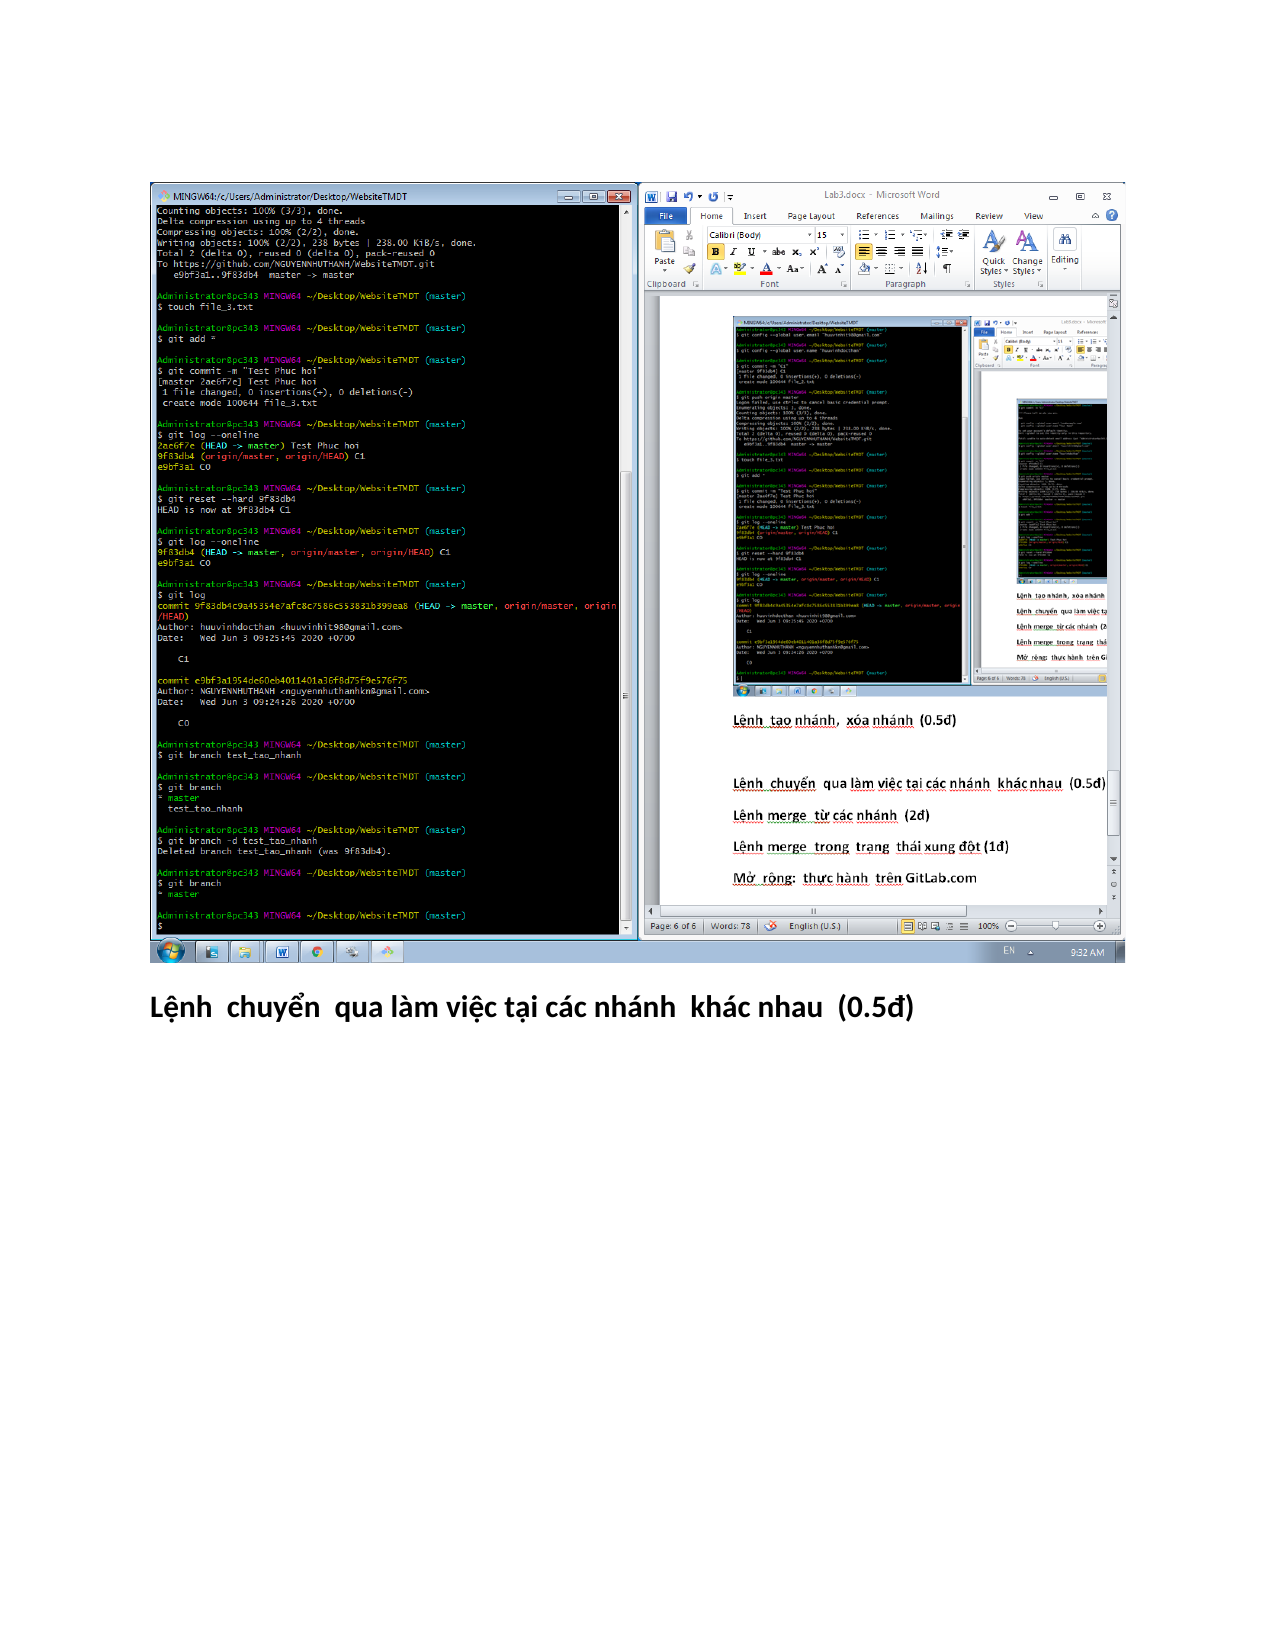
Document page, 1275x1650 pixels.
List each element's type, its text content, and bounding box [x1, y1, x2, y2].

text Lệnh chuyển qua làm việc tại các nhánh khác nhau (0.5đ) [150, 987, 1125, 1025]
picture [150, 182, 1125, 963]
